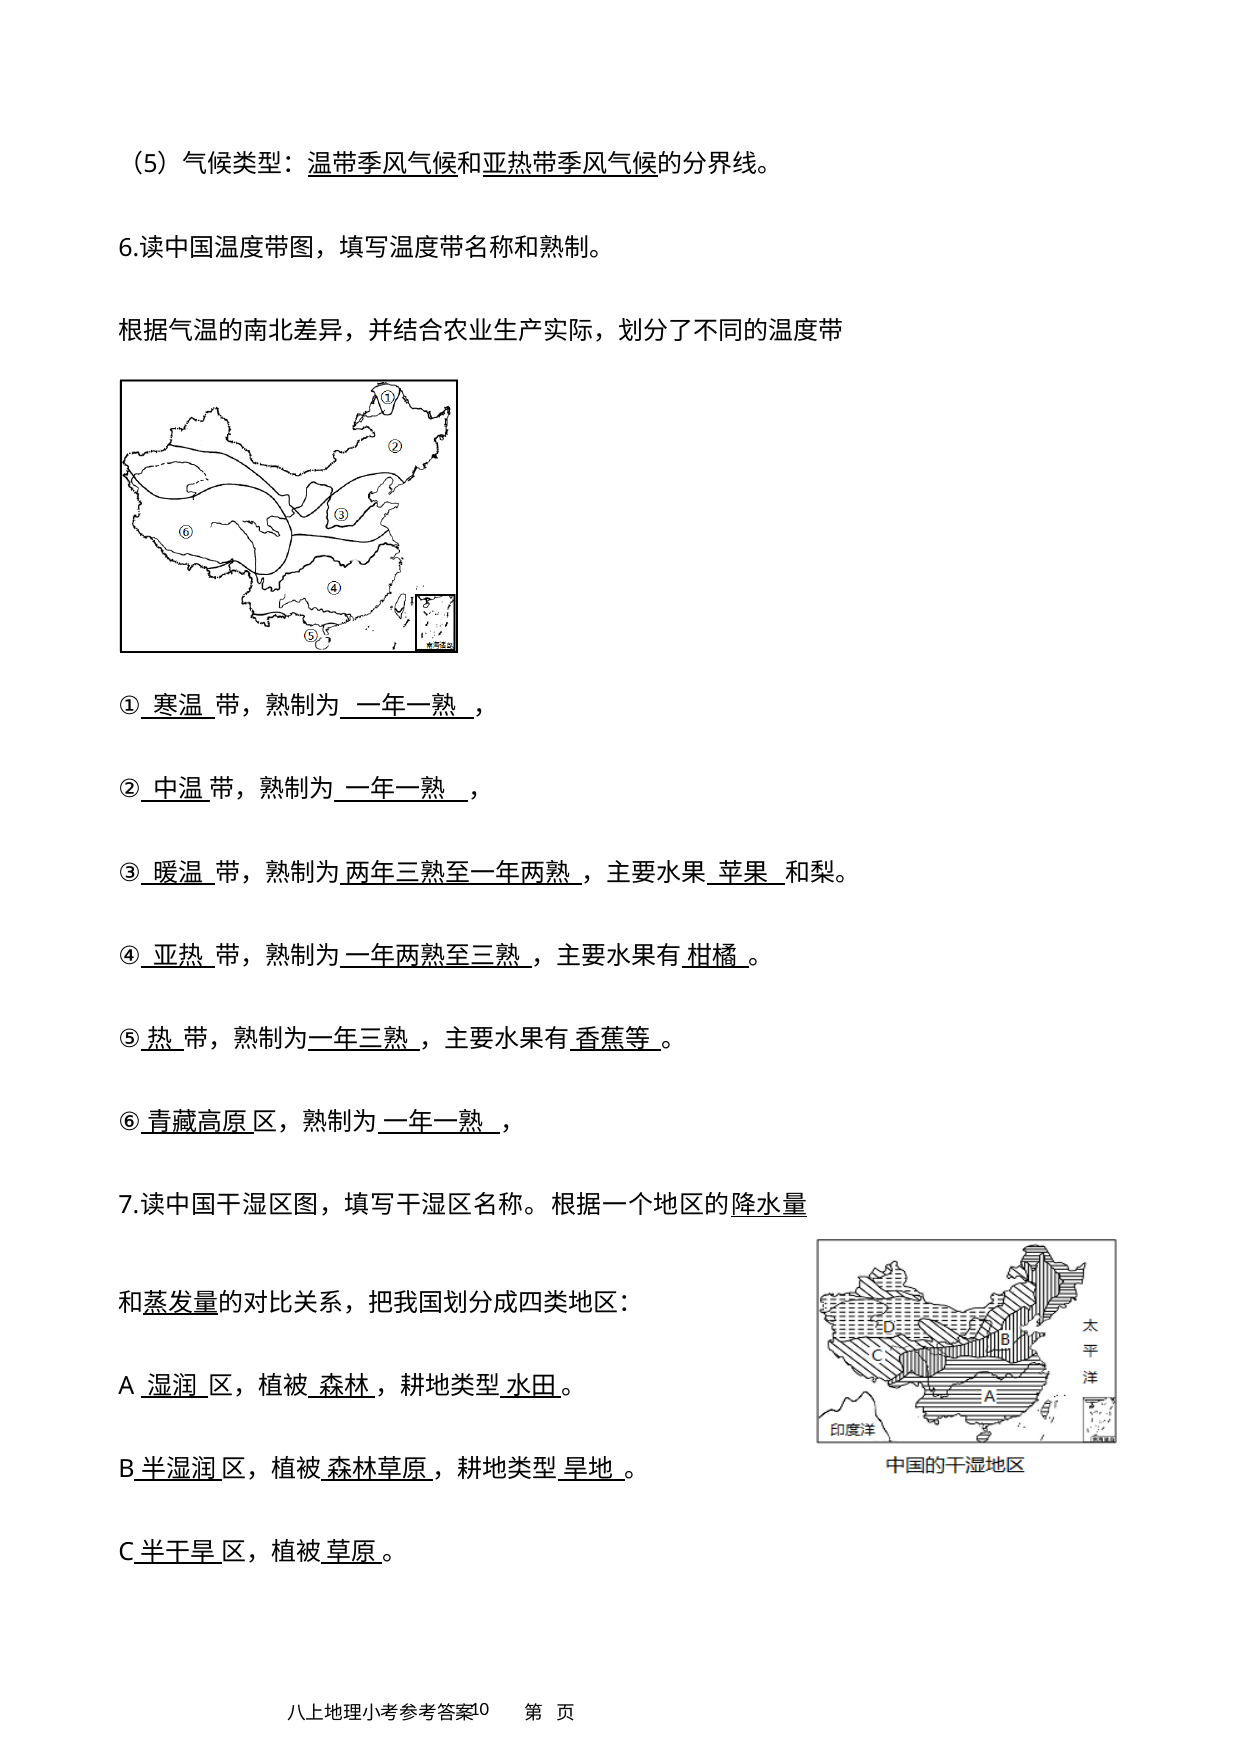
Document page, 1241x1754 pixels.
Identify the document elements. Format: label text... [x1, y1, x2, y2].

picture [807, 1229, 1120, 1487]
text ⑥ 青藏高原 区，熟制为 一年一熟 ， [118, 1087, 1122, 1152]
text 7.读中国干湿区图，填写干湿区名称。根据一个地区的降水量和蒸发量的对比关系，把我国划分成四类地区： [118, 1170, 1122, 1333]
text B 半湿润 区，植被 森林草原 ，耕地类型 旱地 。 [118, 1434, 1122, 1499]
text A 湿润 区，植被 森林 ，耕地类型 水田 。 [118, 1351, 807, 1416]
text C 半干旱 区，植被 草原 。 [118, 1517, 1122, 1582]
text ④ 亚热 带，熟制为 一年两熟至三熟 ，主要水果有 柑橘 。 [118, 921, 1122, 986]
text ③ 暖温 带，熟制为 两年三熟至一年两熟 ，主要水果 苹果 和梨。 [118, 838, 1122, 903]
text 6.读中国温度带图，填写温度带名称和熟制。 [118, 213, 1122, 278]
picture [118, 378, 463, 656]
text ② 中温 带，熟制为 一年一熟 ， [118, 754, 1122, 819]
text （5）气候类型：温带季风气候和亚热带季风气候的分界线。 [118, 129, 1122, 194]
text ⑤ 热 带，熟制为一年三熟 ，主要水果有 香蕉等 。 [118, 1004, 1122, 1069]
text ① 寒温 带，熟制为 一年一熟 ， [118, 671, 1122, 736]
text 根据气温的南北差异，并结合农业生产实际，划分了不同的温度带 [118, 296, 1122, 361]
